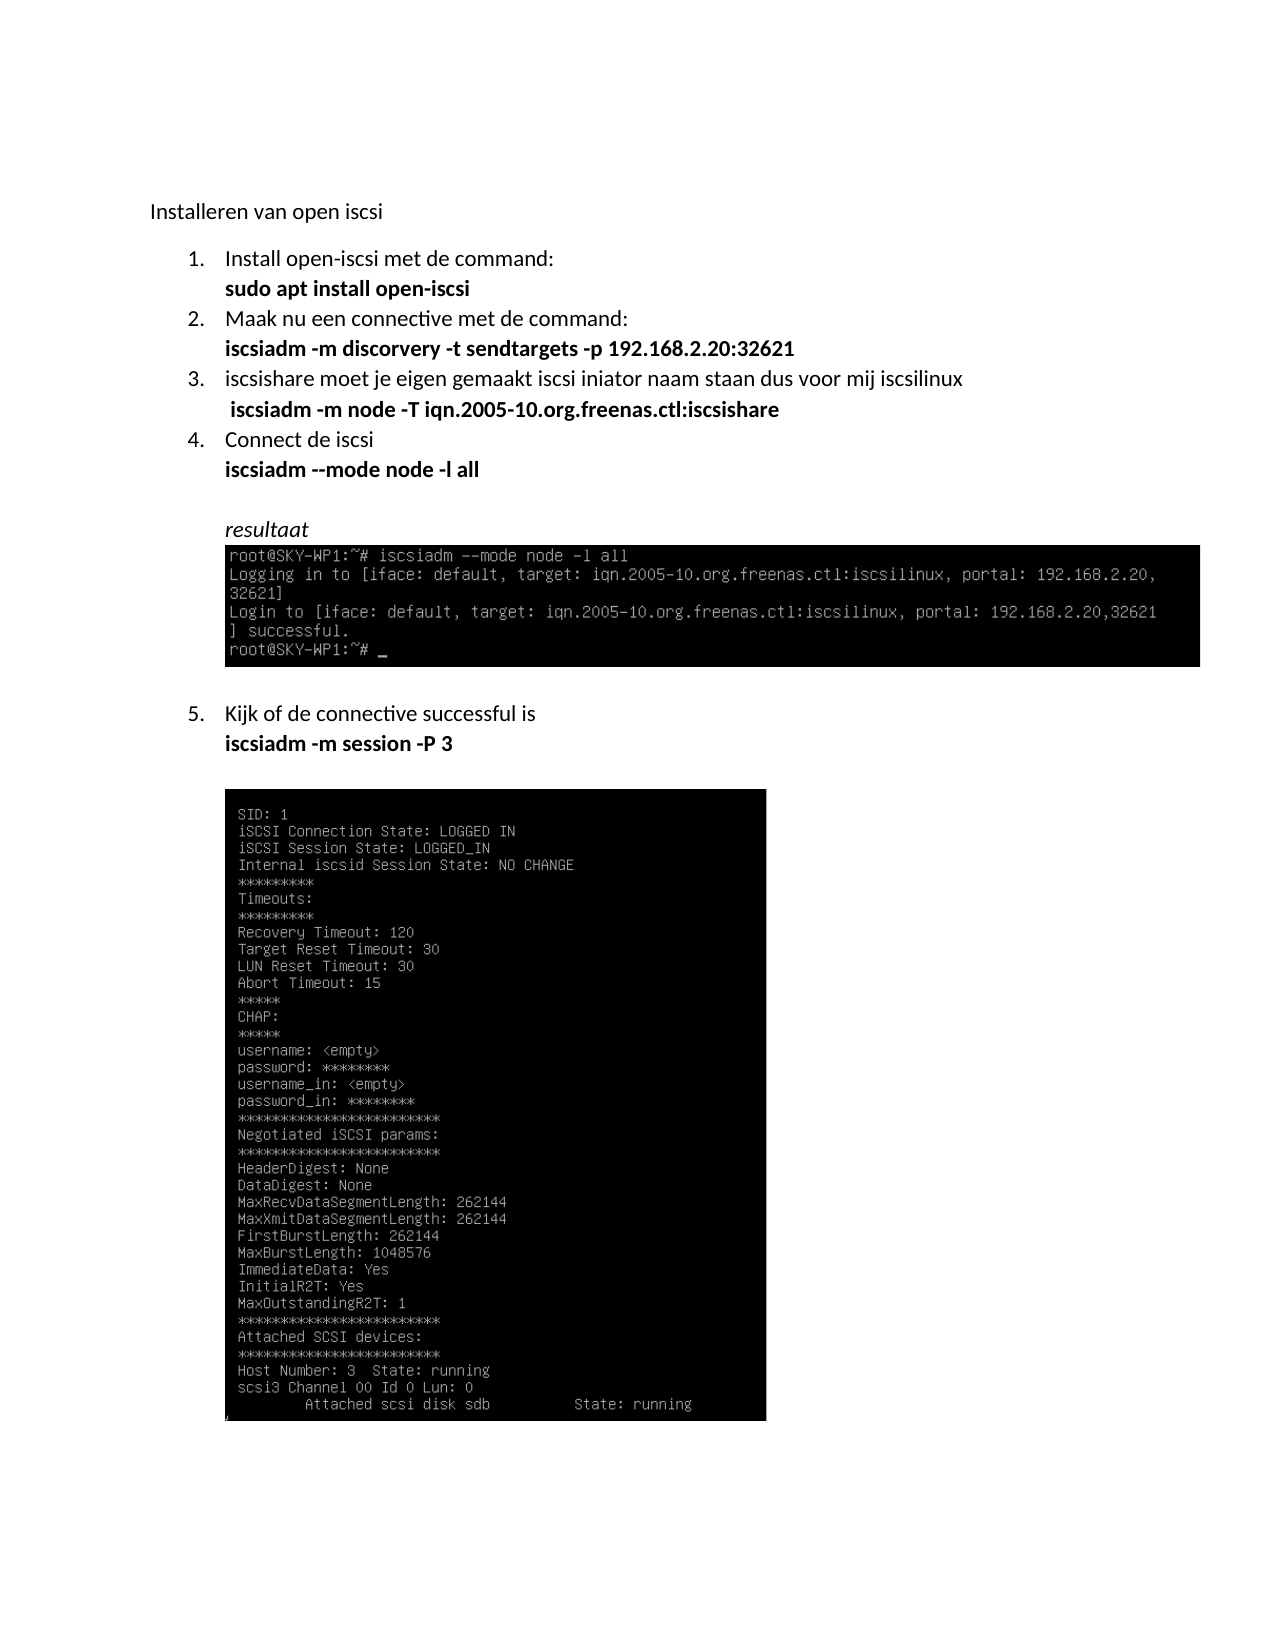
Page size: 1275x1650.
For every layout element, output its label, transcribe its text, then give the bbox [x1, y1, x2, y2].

list iscsiadm -m node -T iqn.2005-10.org.freenas.ctl:iscsishare [225, 395, 1125, 423]
list sudo apt install open-iscsi [225, 274, 1125, 302]
text Installeren van open iscsi [150, 197, 1125, 225]
list iscsiadm --mode node -l all [225, 455, 1125, 483]
list iscsishare moet je eigen gemaakt iscsi iniator naam staan dus voor mij iscsilinux [187, 364, 1125, 393]
list iscsiadm -m session -P 3 [225, 729, 1125, 757]
list Connect de iscsi [187, 425, 1125, 453]
list iscsiadm -m discorvery -t sendtargets -p 192.168.2.20:32621 [225, 334, 1125, 362]
list resultaat [225, 516, 1125, 544]
picture [225, 789, 767, 1421]
picture [225, 545, 1200, 667]
list Maak nu een connective met de command: [187, 304, 1125, 332]
list Install open-iscsi met de command: [187, 244, 1125, 272]
list Kijk of de connective successful is [187, 699, 1125, 727]
